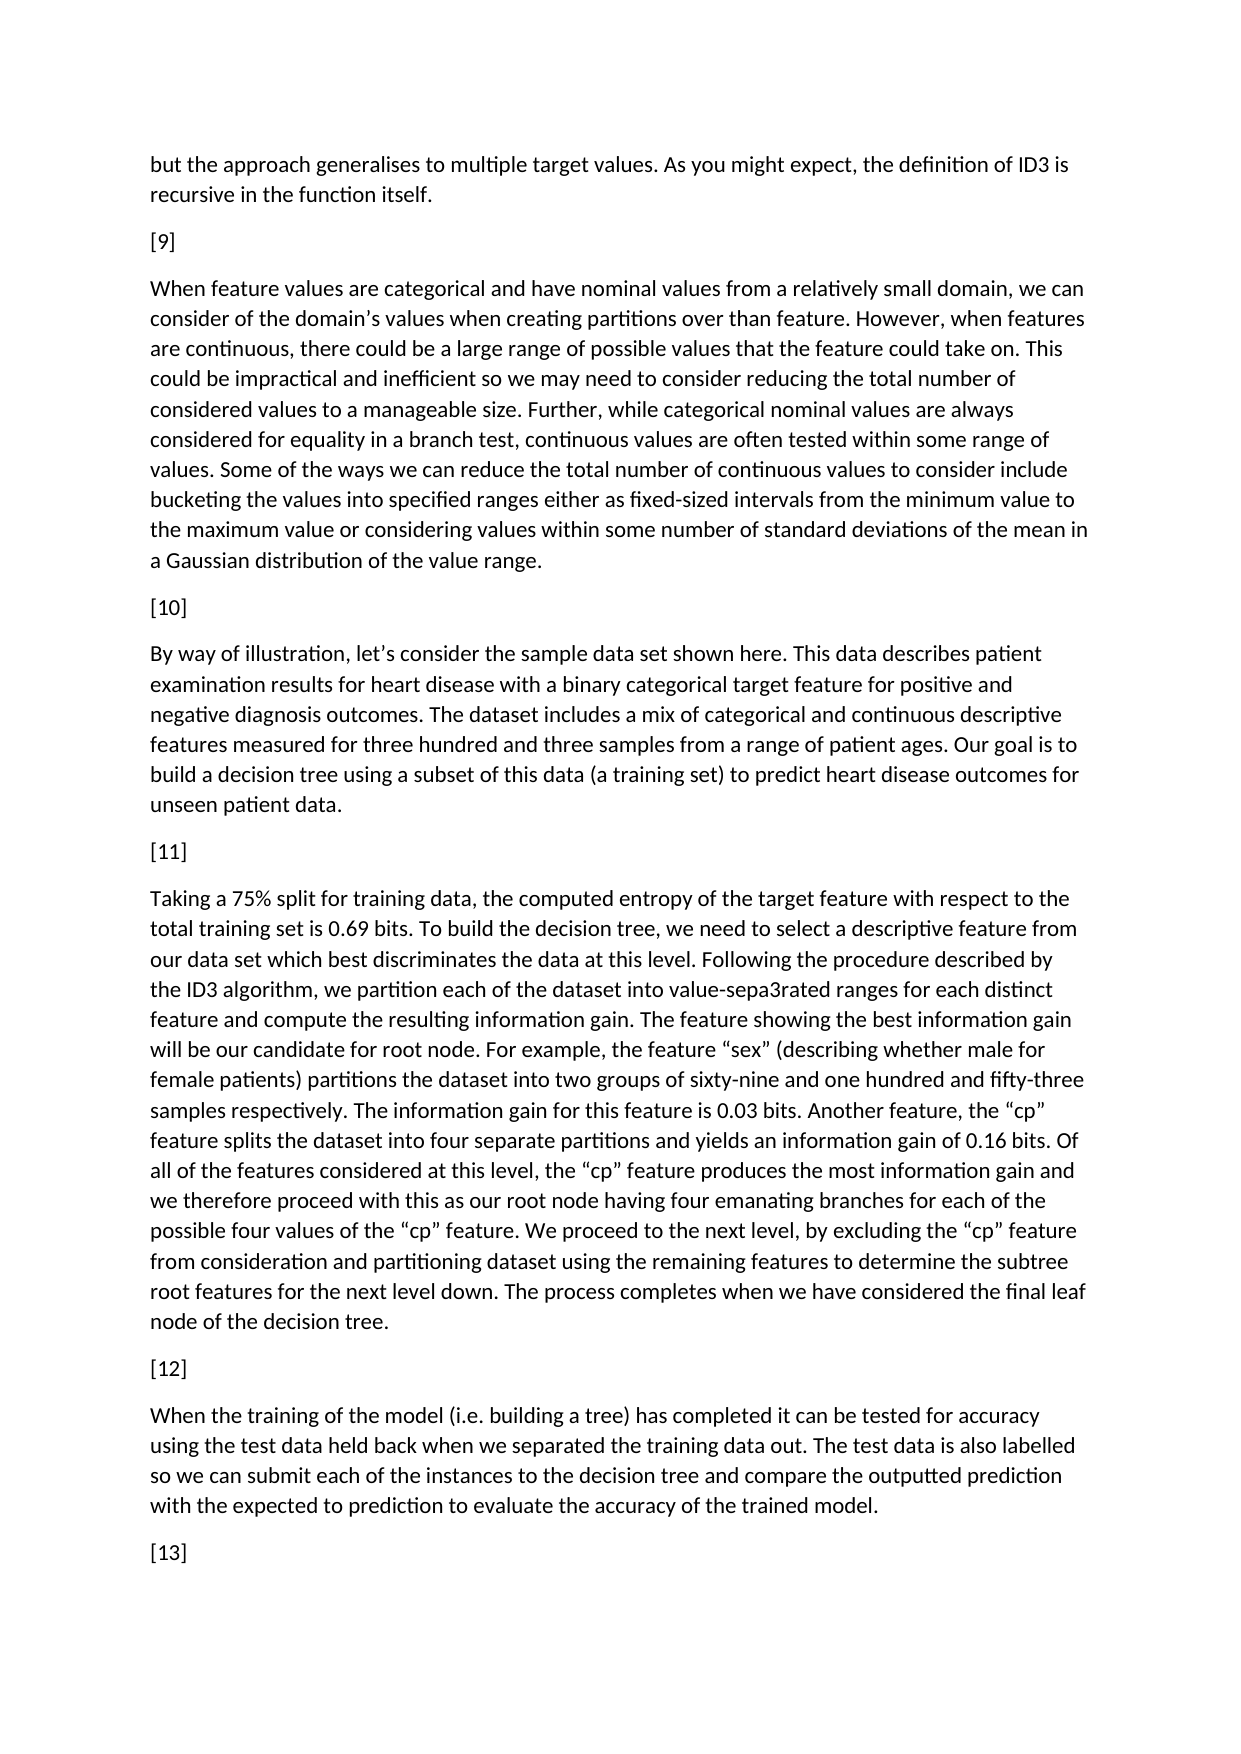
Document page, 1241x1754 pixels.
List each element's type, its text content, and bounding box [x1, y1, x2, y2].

text [12] [150, 1354, 1090, 1382]
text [150, 150, 1090, 208]
text Taking a 75% split for training data, the computed entropy of the target feature with respect to the total training set is 0.69 bits. To build the decision tree, we need to select a descriptive feature from our data set which best discriminates the data at this level. Following the procedure described by the ID3 algorithm, we partition each of the dataset into value-sepa3rated ranges for each distinct feature and compute the resulting information gain. The feature showing the best information gain will be our candidate for root node. For example, the feature “sex” (describing whether male for female patients) partitions the dataset into two groups of sixty-nine and one hundred and fifty-three samples respectively. The information gain for this feature is 0.03 bits. Another feature, the “cp” feature splits the dataset into four separate partitions and yields an information gain of 0.16 bits. Of all of the features considered at this level, the “cp” feature produces the most information gain and we therefore proceed with this as our root node having four emanating branches for each of the possible four values of the “cp” feature. We proceed to the next level, by excluding the “cp” feature from consideration and partitioning dataset using the remaining features to determine the subtree root features for the next level down. The process completes when we have considered the final leaf node of the decision tree. [150, 884, 1090, 1335]
text When feature values are categorical and have nominal values from a relatively small domain, we can consider of the domain’s values when creating partitions over than feature. However, when features are continuous, there could be a large range of possible values that the feature could take on. This could be impractical and inefficient so we may need to consider reducing the total number of considered values to a manageable size. Further, while categorical nominal values are always considered for equality in a branch test, continuous values are often tested within some range of values. Some of the ways we can reduce the total number of continuous values to consider include bucketing the values into specified ranges either as fixed-sized intervals from the minimum value to the maximum value or considering values within some number of standard deviations of the mean in a Gaussian distribution of the value range. [150, 274, 1090, 574]
text [11] [150, 837, 1090, 866]
text [10] [150, 593, 1090, 621]
text [9] [150, 227, 1090, 255]
text When the training of the model (i.e. building a tree) has completed it can be tested for accuracy using the test data held back when we separated the training data out. The test data is also labelled so we can submit each of the instances to the decision tree and compare the outputted prediction with the expected to prediction to evaluate the accuracy of the trained model. [150, 1401, 1090, 1520]
text [13] [150, 1538, 1090, 1567]
text By way of illustration, let’s consider the sample data set shown here. This data describes patient examination results for heart disease with a binary categorical target feature for positive and negative diagnosis outcomes. The dataset includes a mix of categorical and continuous descriptive features measured for three hundred and three samples from a range of patient ages. Our goal is to build a decision tree using a subset of this data (a training set) to predict heart disease outcomes for unseen patient data. [150, 639, 1090, 819]
